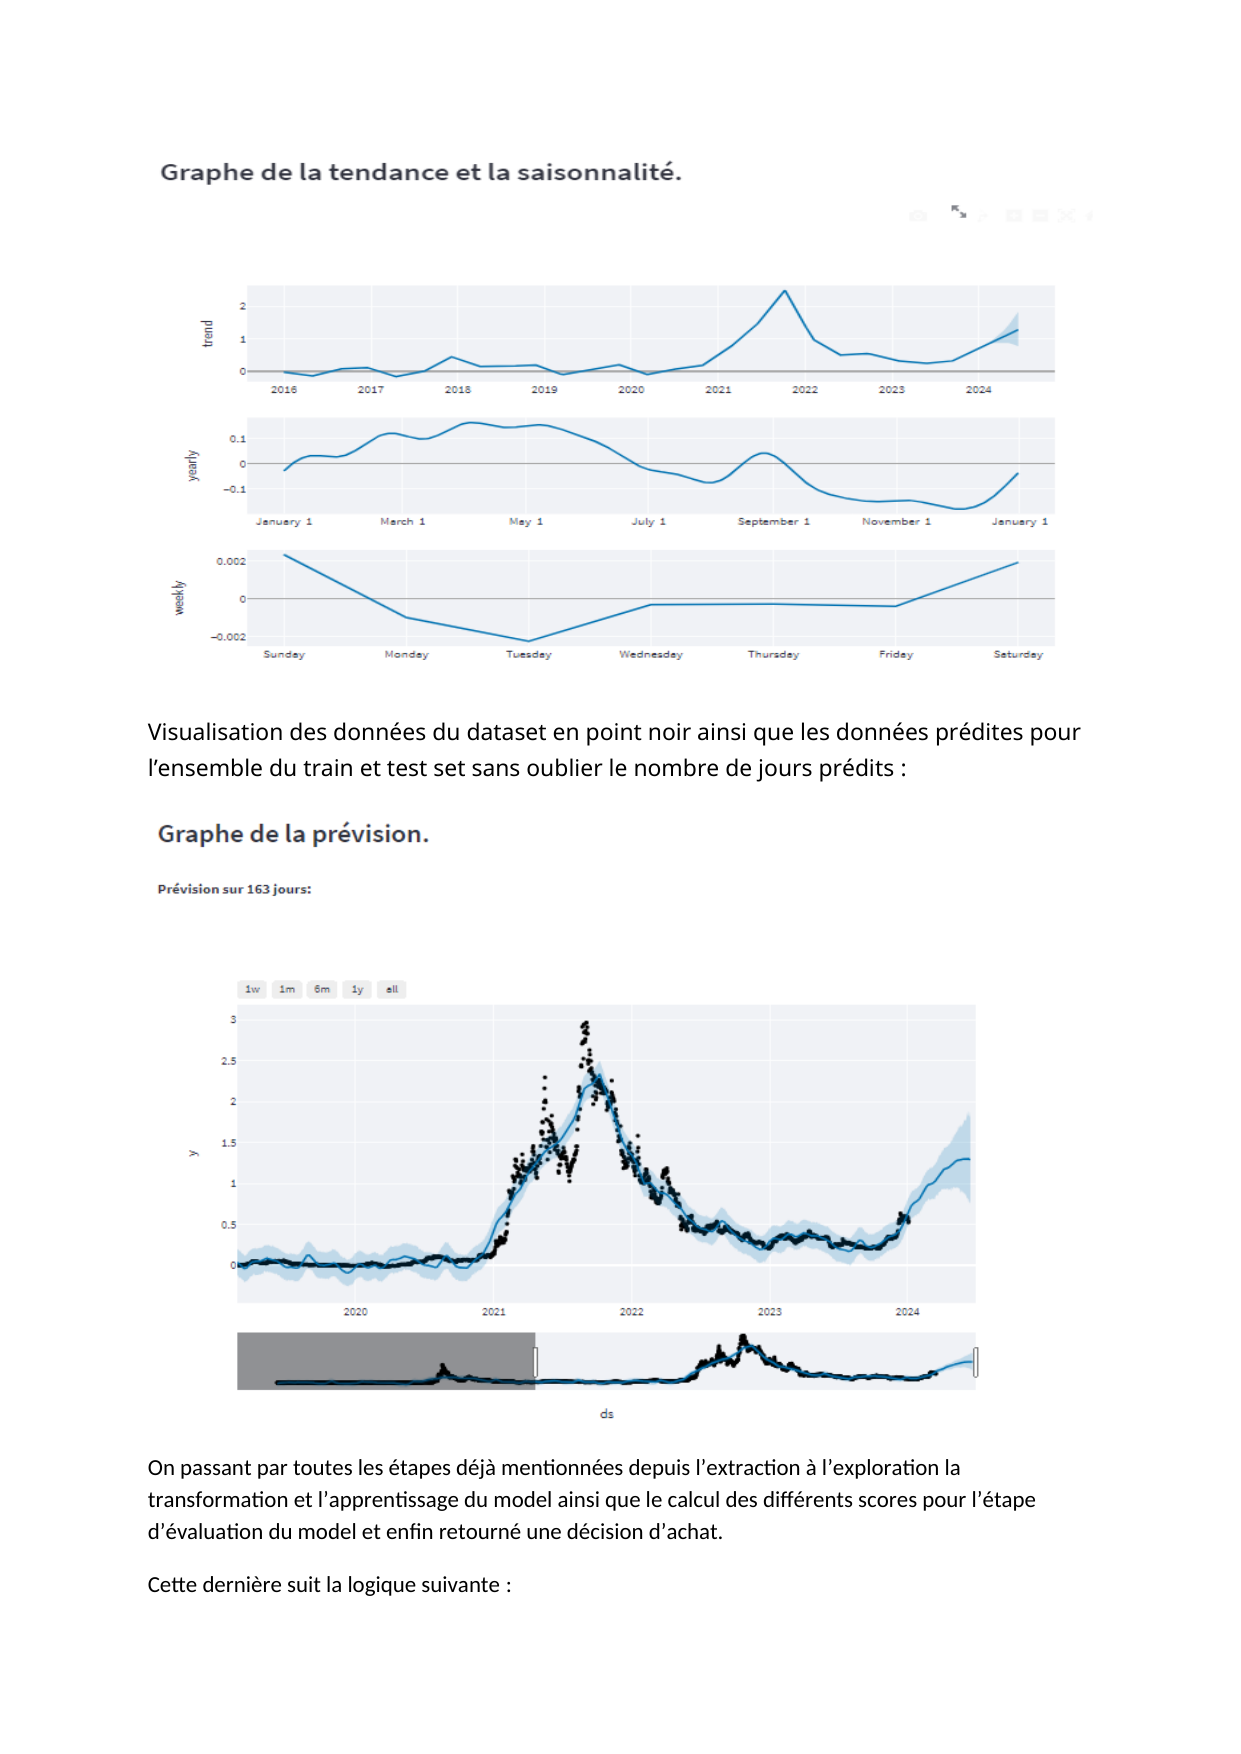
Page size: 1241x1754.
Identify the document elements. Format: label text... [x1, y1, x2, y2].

picture [147, 147, 1093, 692]
text Visualisation des données du dataset en point noir ainsi que les données prédites pour l’ensemble du train et test set sans oublier le nombre de jours prédits : [148, 716, 1093, 783]
text Cette dernière suit la logique suivante : [148, 1570, 1093, 1598]
text On passant par toutes les étapes déjà mentionnées depuis l’extraction à l’exploration la transformation et l’apprentissage du model ainsi que le calcul des différents scores pour l’étape d’évaluation du model et enfin retourné une décision d’achat. [148, 1453, 1093, 1545]
picture [147, 808, 1093, 1428]
